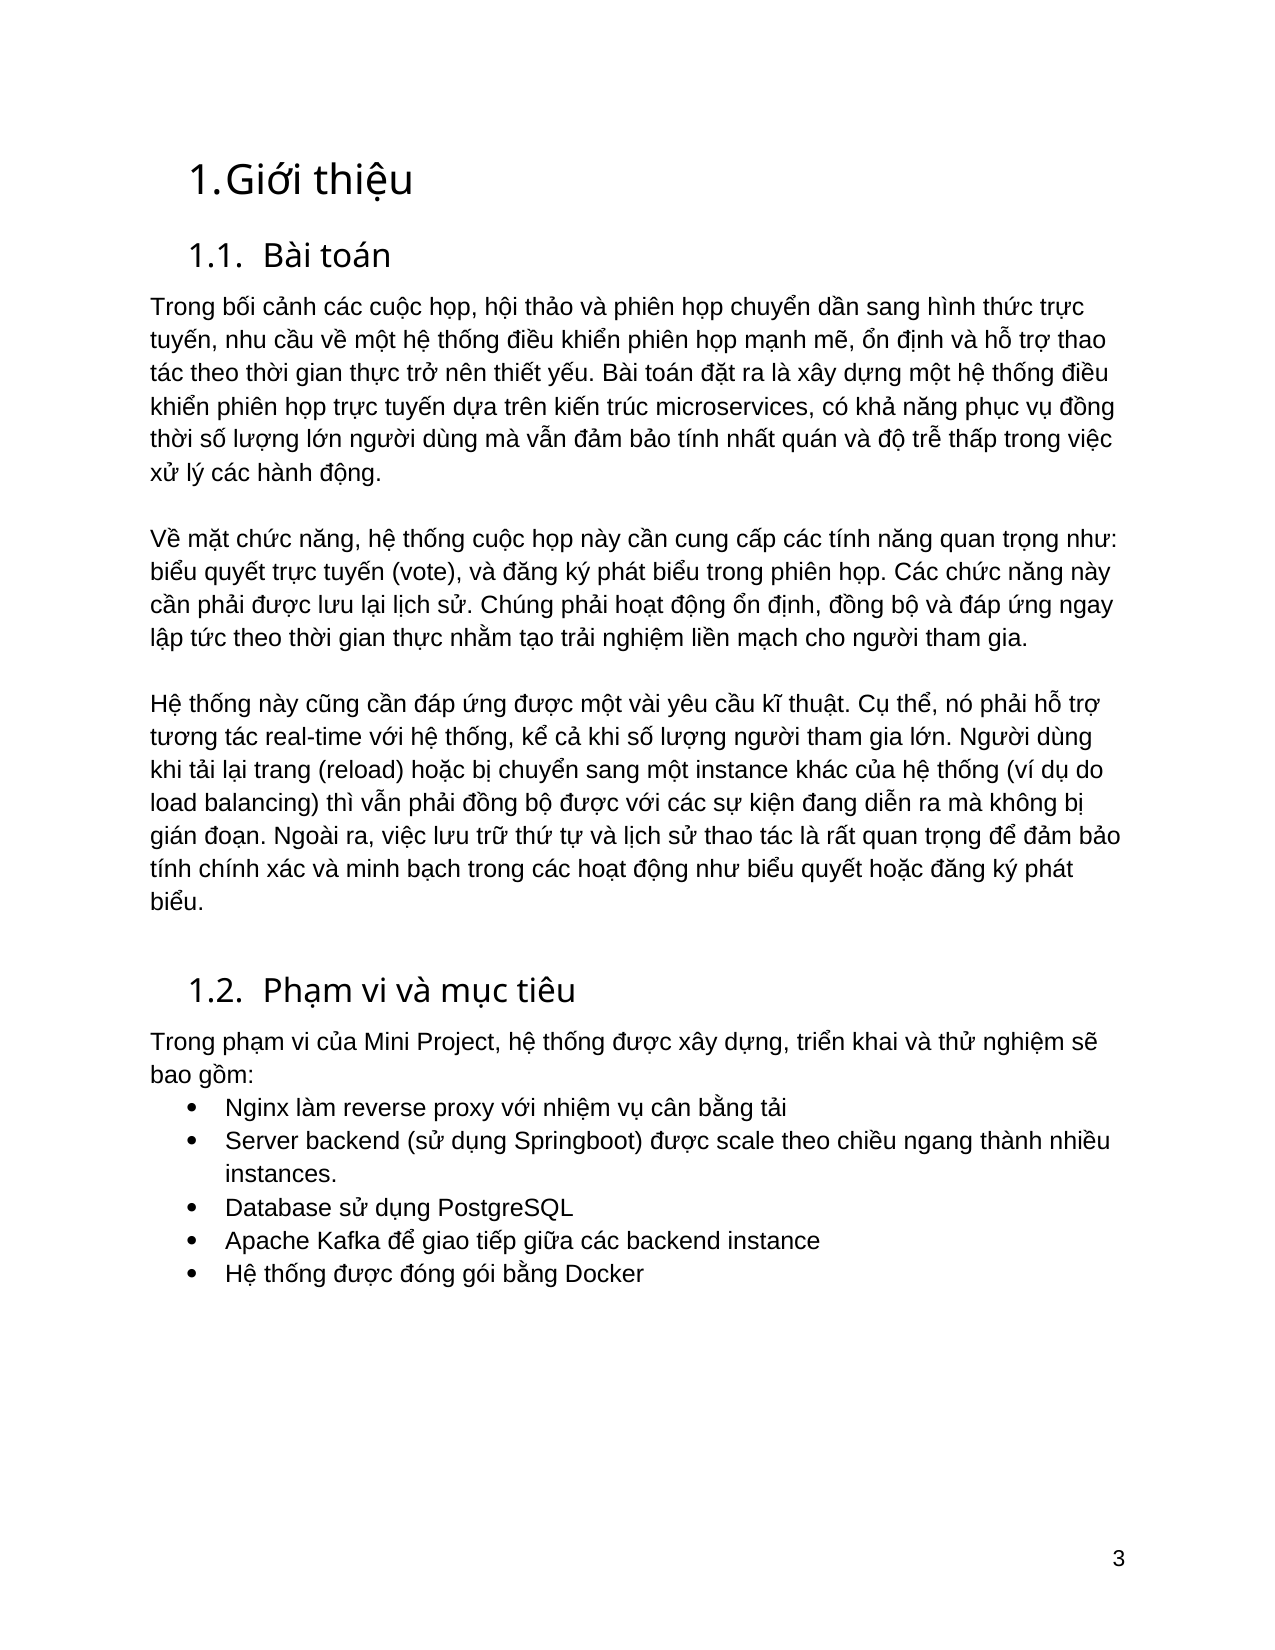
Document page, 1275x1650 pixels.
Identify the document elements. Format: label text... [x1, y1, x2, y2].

text Về mặt chức năng, hệ thống cuộc họp này cần cung cấp các tính năng quan trọng như: biểu quyết trực tuyến (vote), và đăng ký phát biểu trong phiên họp. Các chức năng này cần phải được lưu lại lịch sử. Chúng phải hoạt động ổn định, đồng bộ và đáp ứng ngay lập tức theo thời gian thực nhằm tạo trải nghiệm liền mạch cho người tham gia. [150, 523, 1125, 651]
list Nginx làm reverse proxy với nhiệm vụ cân bằng tải [187, 1093, 1125, 1122]
subtitle Bài toán [187, 232, 1125, 277]
list Database sử dụng PostgreSQL [187, 1192, 1125, 1221]
list Apache Kafka để giao tiếp giữa các backend instance [187, 1226, 1125, 1254]
subtitle Phạm vi và mục tiêu [187, 967, 1125, 1012]
text Hệ thống này cũng cần đáp ứng được một vài yêu cầu kĩ thuật. Cụ thể, nó phải hỗ trợ tương tác real-time với hệ thống, kể cả khi số lượng người tham gia lớn. Người dùng khi tải lại trang (reload) hoặc bị chuyển sang một instance khác của hệ thống (ví dụ do load balancing) thì vẫn phải đồng bộ được với các sự kiện đang diễn ra mà không bị gián đoạn. Ngoài ra, việc lưu trữ thứ tự và lịch sử thao tác là rất quan trọng để đảm bảo tính chính xác và minh bạch trong các hoạt động như biểu quyết hoặc đăng ký phát biểu. [150, 689, 1125, 916]
text Trong phạm vi của Mini Project, hệ thống được xây dựng, triển khai và thử nghiệm sẽ bao gồm: [150, 1027, 1125, 1089]
list Server backend (sử dụng Springboot) được scale theo chiều ngang thành nhiều instances. [187, 1126, 1125, 1188]
list Hệ thống được đóng gói bằng Docker [187, 1259, 1125, 1288]
subtitle Giới thiệu [187, 150, 1125, 207]
text Trong bối cảnh các cuộc họp, hội thảo và phiên họp chuyển dần sang hình thức trực tuyến, nhu cầu về một hệ thống điều khiển phiên họp mạnh mẽ, ổn định và hỗ trợ thao tác theo thời gian thực trở nên thiết yếu. Bài toán đặt ra là xây dựng một hệ thống điều khiển phiên họp trực tuyến dựa trên kiến trúc microservices, có khả năng phục vụ đồng thời số lượng lớn người dùng mà vẫn đảm bảo tính nhất quán và độ trễ thấp trong việc xử lý các hành động. [150, 292, 1125, 486]
